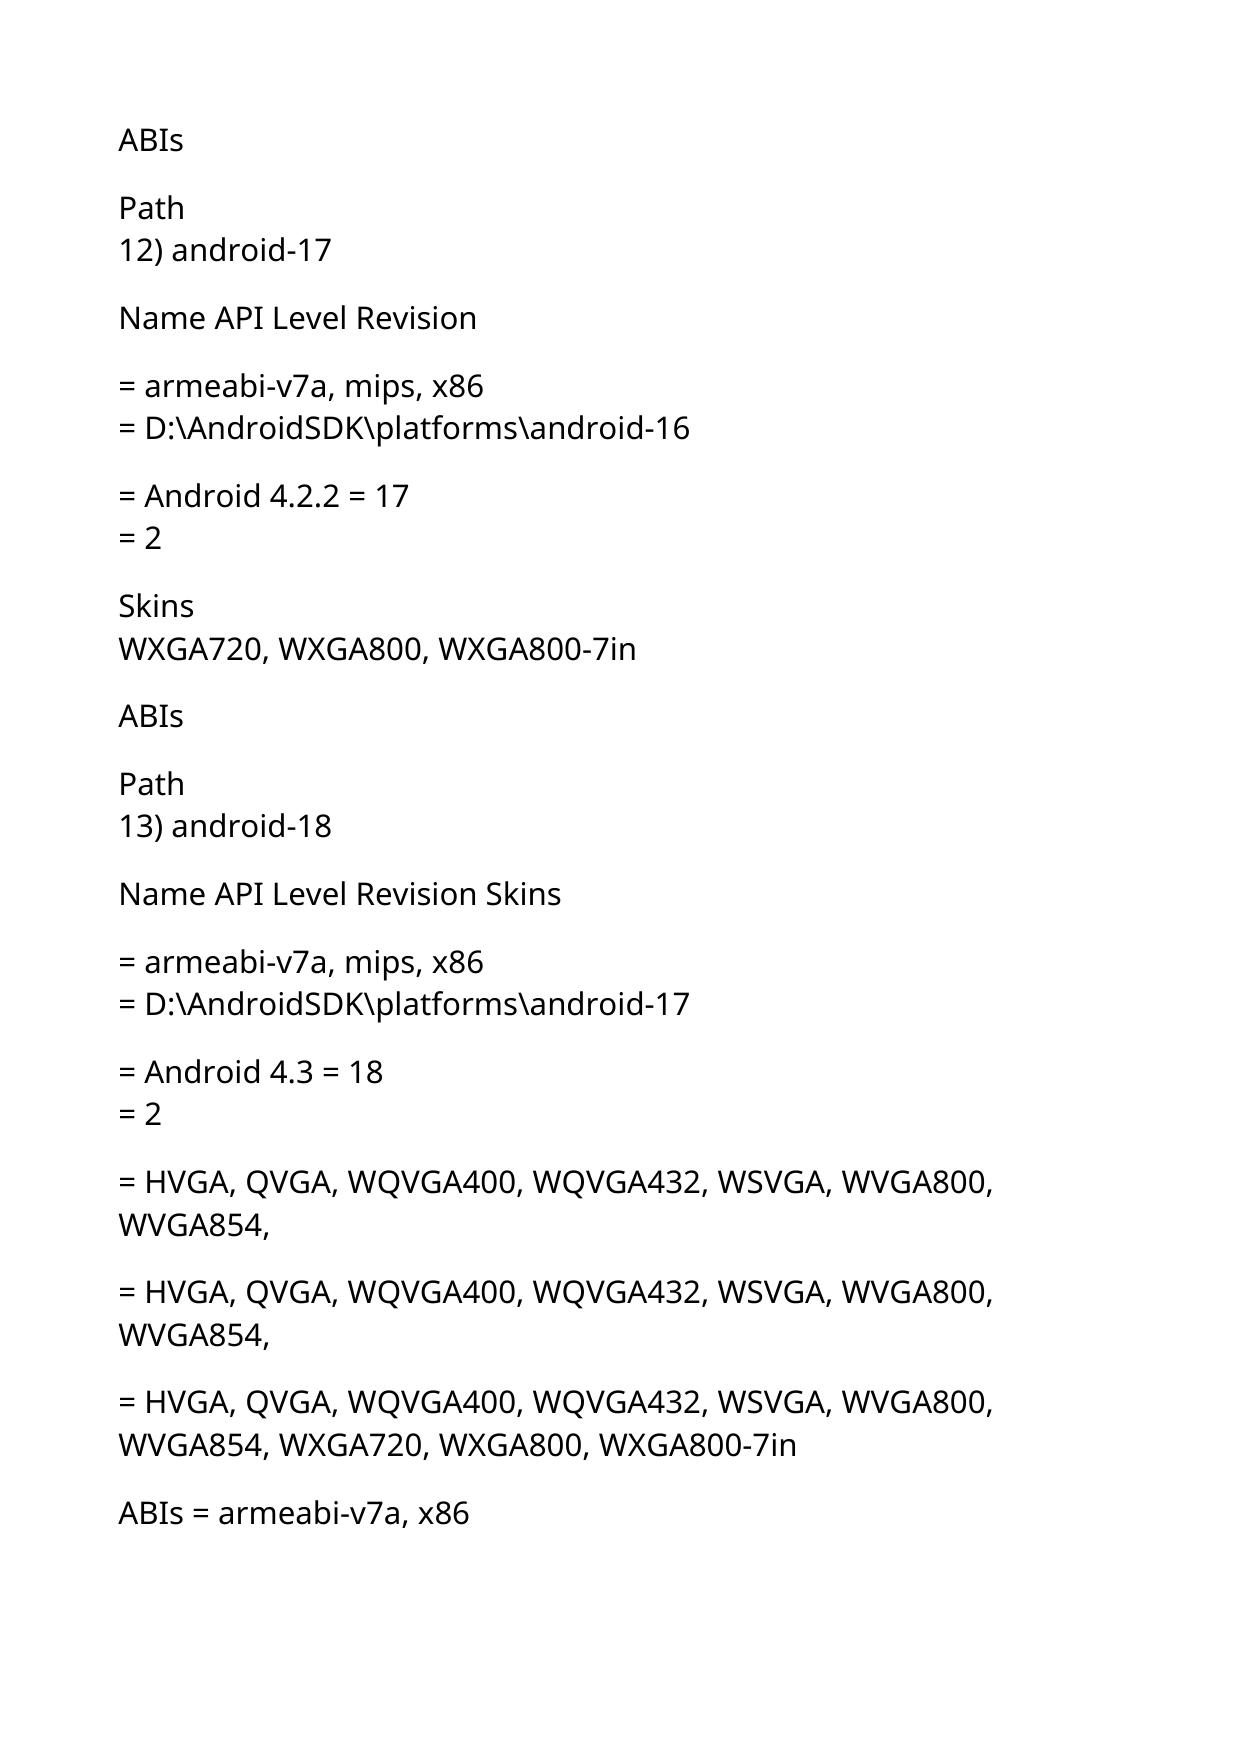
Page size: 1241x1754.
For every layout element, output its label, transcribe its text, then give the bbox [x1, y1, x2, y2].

text = HVGA, QVGA, WQVGA400, WQVGA432, WSVGA, WVGA800, WVGA854, [118, 1270, 1122, 1355]
text Name API Level Revision Skins [118, 872, 1122, 914]
text ABIs = armeabi-v7a, x86 [118, 1491, 1122, 1533]
text ABIs [118, 694, 1122, 737]
text Skins WXGA720, WXGA800, WXGA800-7in [118, 584, 1122, 669]
text ABIs [118, 118, 1122, 161]
text = HVGA, QVGA, WQVGA400, WQVGA432, WSVGA, WVGA800, WVGA854, [118, 1160, 1122, 1245]
text = HVGA, QVGA, WQVGA400, WQVGA432, WSVGA, WVGA800, WVGA854, WXGA720, WXGA800, WXGA800-7in [118, 1380, 1122, 1466]
text = Android 4.2.2 = 17 = 2 [118, 474, 1122, 559]
text = Android 4.3 = 18 = 2 [118, 1050, 1122, 1135]
text Name API Level Revision [118, 296, 1122, 338]
text Path 12) android-17 [118, 186, 1122, 271]
text Path 13) android-18 [118, 762, 1122, 847]
text = armeabi-v7a, mips, x86 = D:\AndroidSDK\platforms\android-17 [118, 939, 1122, 1025]
text = armeabi-v7a, mips, x86 = D:\AndroidSDK\platforms\android-16 [118, 363, 1122, 449]
